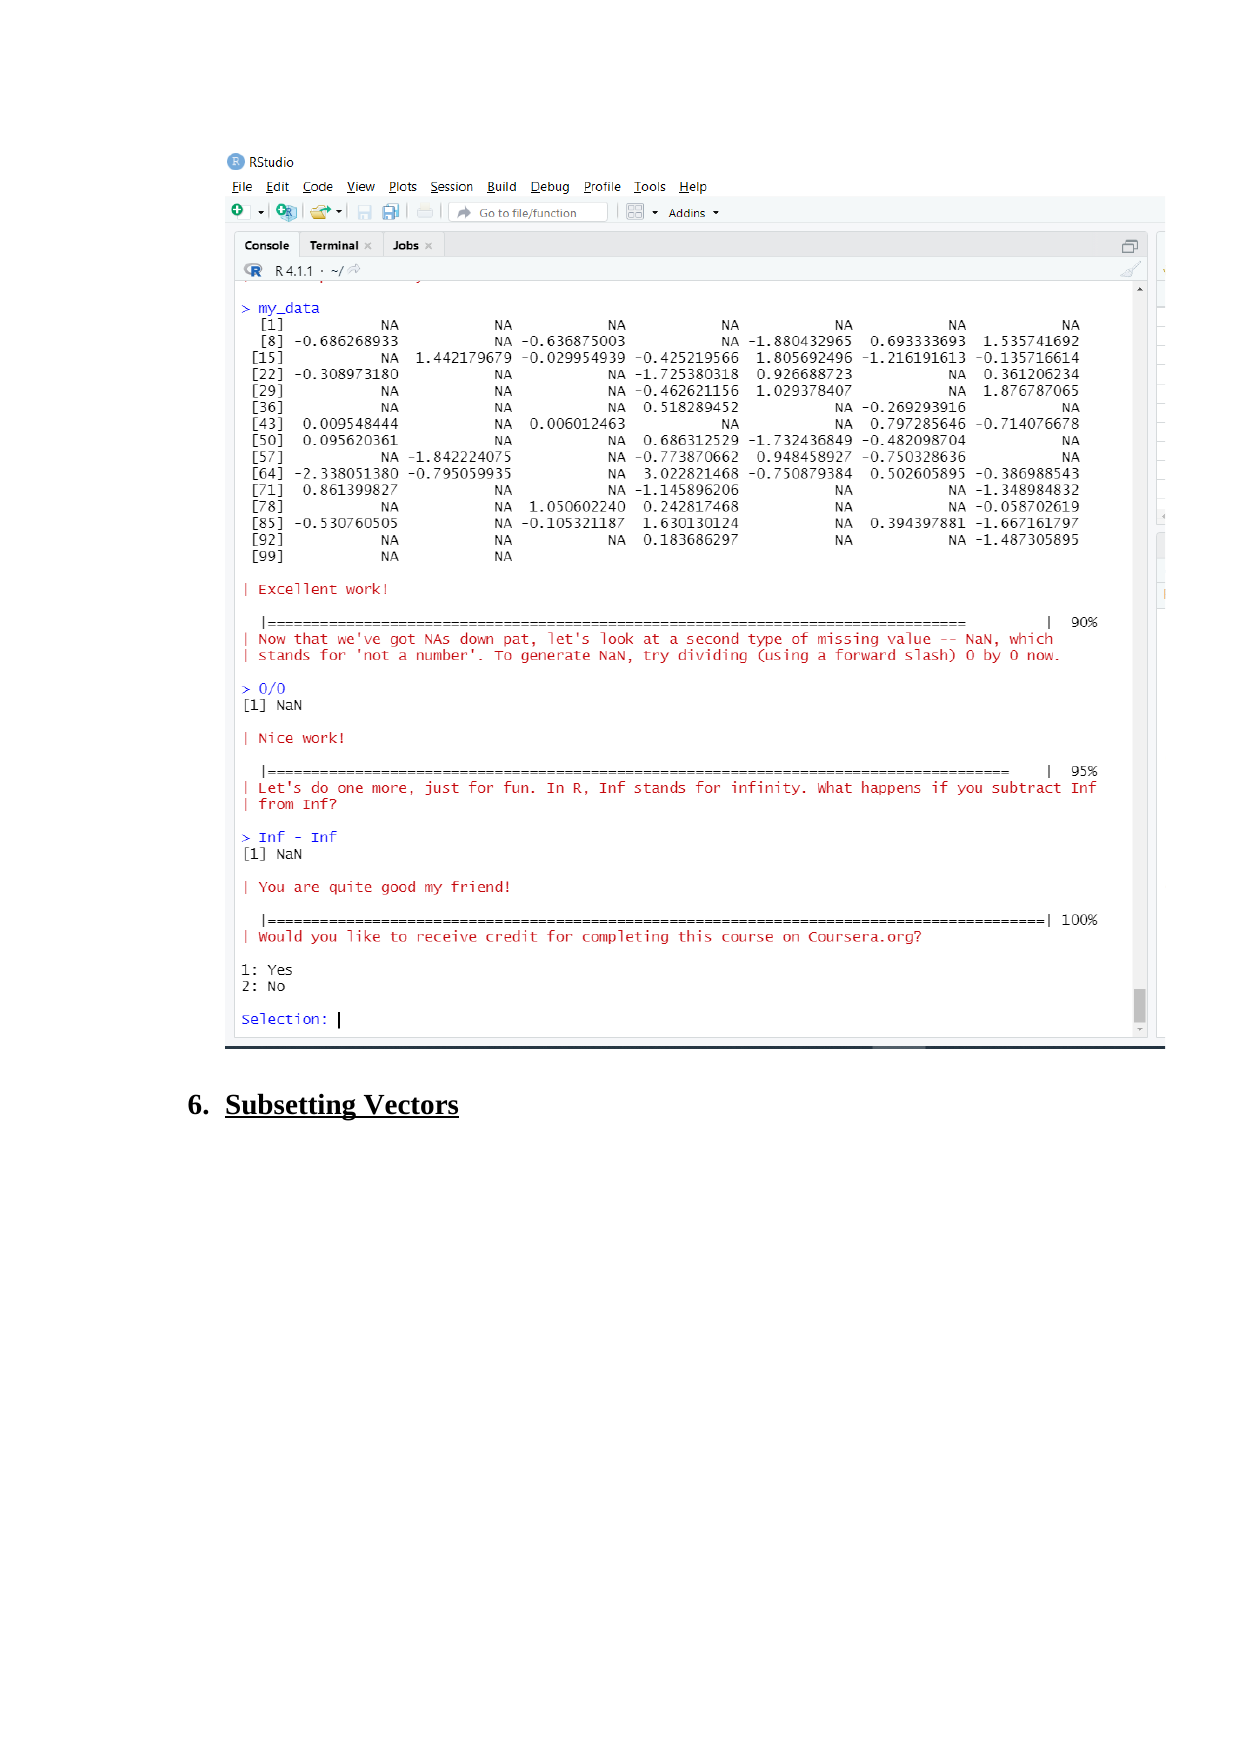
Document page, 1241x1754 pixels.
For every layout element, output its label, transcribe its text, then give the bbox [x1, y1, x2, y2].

list Subsetting Vectors [187, 1087, 1090, 1120]
